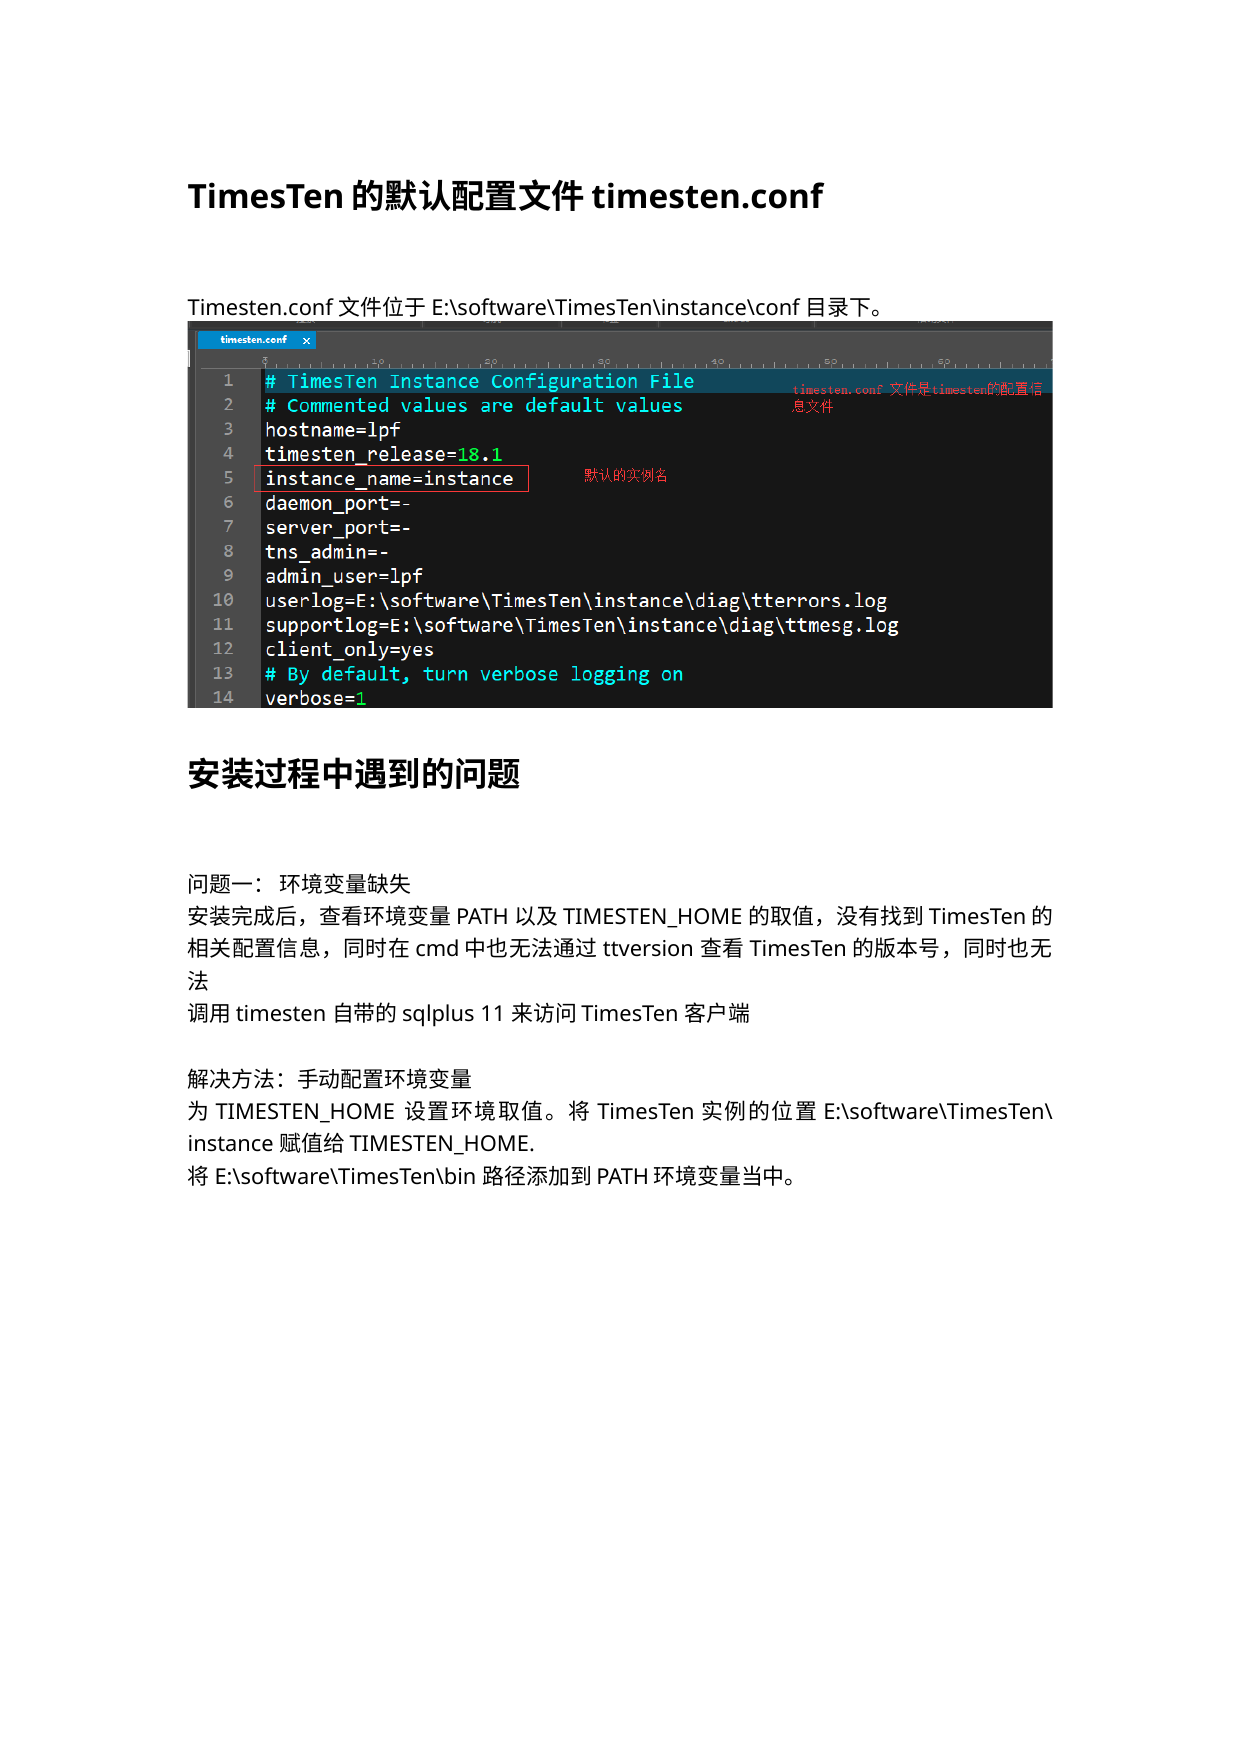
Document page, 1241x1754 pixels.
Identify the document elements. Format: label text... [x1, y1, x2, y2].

subtitle 安装过程中遇到的问题 [187, 739, 1053, 804]
subtitle TimesTen的默认配置文件timesten.conf [187, 162, 1053, 227]
text 为TIMESTEN_HOME 设置环境取值。将TimesTen实例的位置E:\software\TimesTen\instance 赋值给TIMESTEN_HOME. [187, 1094, 1053, 1159]
text 将 E:\software\TimesTen\bin 路径添加到PATH环境变量当中。 [187, 1159, 1053, 1191]
text 调用timesten 自带的sqlplus 11 来访问TimesTen 客户端 [187, 996, 1053, 1029]
picture [187, 321, 1053, 708]
text 安装完成后，查看环境变量PATH 以及TIMESTEN_HOME 的取值，没有找到TimesTen的相关配置信息，同时在cmd中也无法通过ttversion 查看TimesTen的版本号，同时也无法 [187, 899, 1053, 996]
text Timesten.conf 文件位于 E:\software\TimesTen\instance\conf 目录下。 [187, 289, 1053, 321]
text 问题一： 环境变量缺失 [187, 866, 1053, 899]
text 解决方法：手动配置环境变量 [187, 1061, 1053, 1094]
